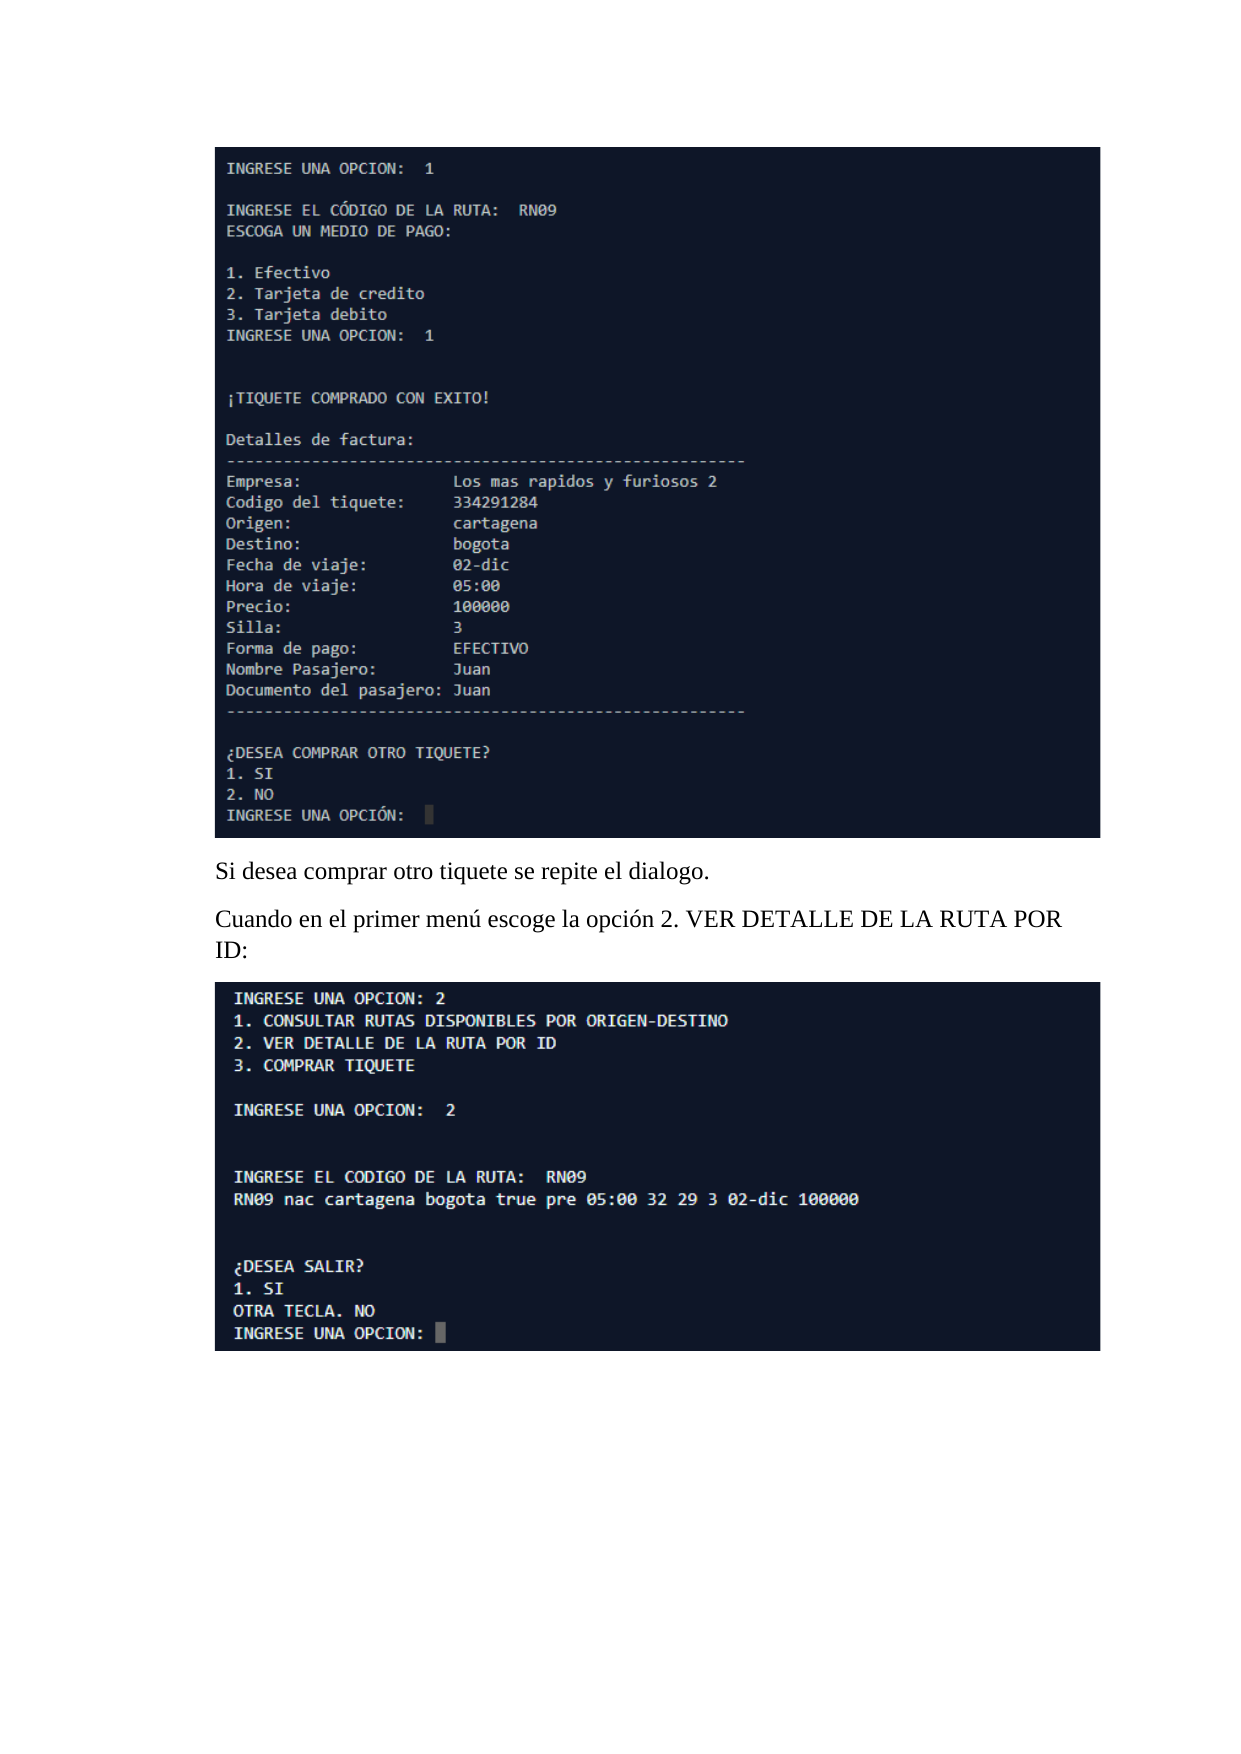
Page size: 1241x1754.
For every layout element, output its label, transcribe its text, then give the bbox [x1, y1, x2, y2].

picture [214, 982, 1101, 1351]
text Cuando en el primer menú escoge la opción 2. VER DETALLE DE LA RUTA POR ID: [215, 904, 1063, 964]
picture [214, 147, 1101, 838]
text Si desea comprar otro tiquete se repite el dialogo. [215, 856, 1063, 885]
